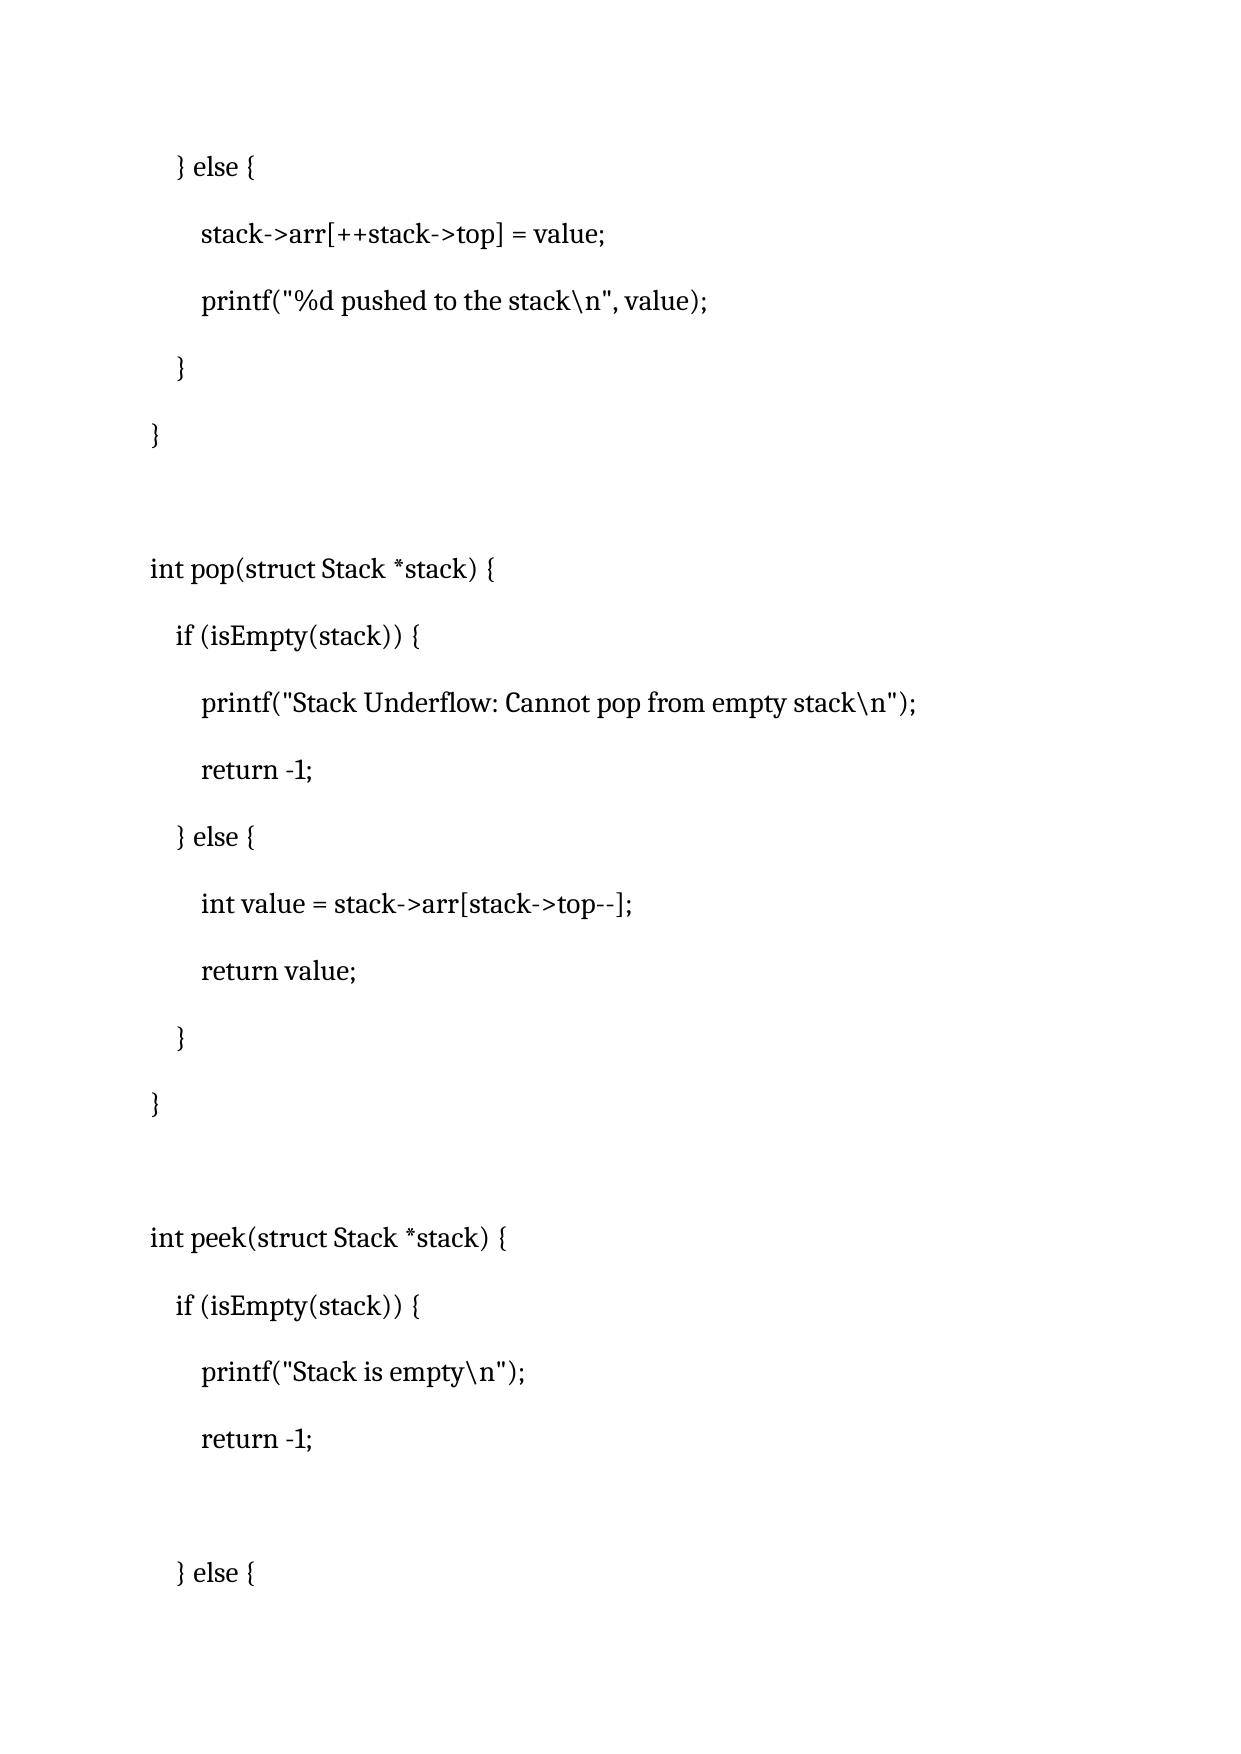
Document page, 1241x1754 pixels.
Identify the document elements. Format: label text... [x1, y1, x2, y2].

text } [150, 351, 1139, 384]
text } else { [150, 820, 1139, 853]
text } else { [150, 1557, 1139, 1590]
text } else { [150, 150, 1139, 183]
text return value; [150, 954, 1139, 987]
text } [150, 418, 1139, 451]
text return -1; [150, 1423, 1139, 1456]
text if (isEmpty(stack)) { [150, 1289, 1139, 1322]
text int peek(struct Stack *stack) { [150, 1222, 1139, 1255]
text int value = stack->arr[stack->top--]; [150, 887, 1139, 920]
text } [150, 1088, 1139, 1121]
text int pop(struct Stack *stack) { [150, 552, 1139, 585]
text printf("%d pushed to the stack\n", value); [150, 284, 1139, 317]
text printf("Stack is empty\n"); [150, 1356, 1139, 1389]
text printf("Stack Underflow: Cannot pop from empty stack\n"); [150, 686, 1139, 719]
text return -1; [150, 753, 1139, 786]
text } [150, 1021, 1139, 1054]
text if (isEmpty(stack)) { [150, 619, 1139, 652]
text stack->arr[++stack->top] = value; [150, 217, 1139, 251]
